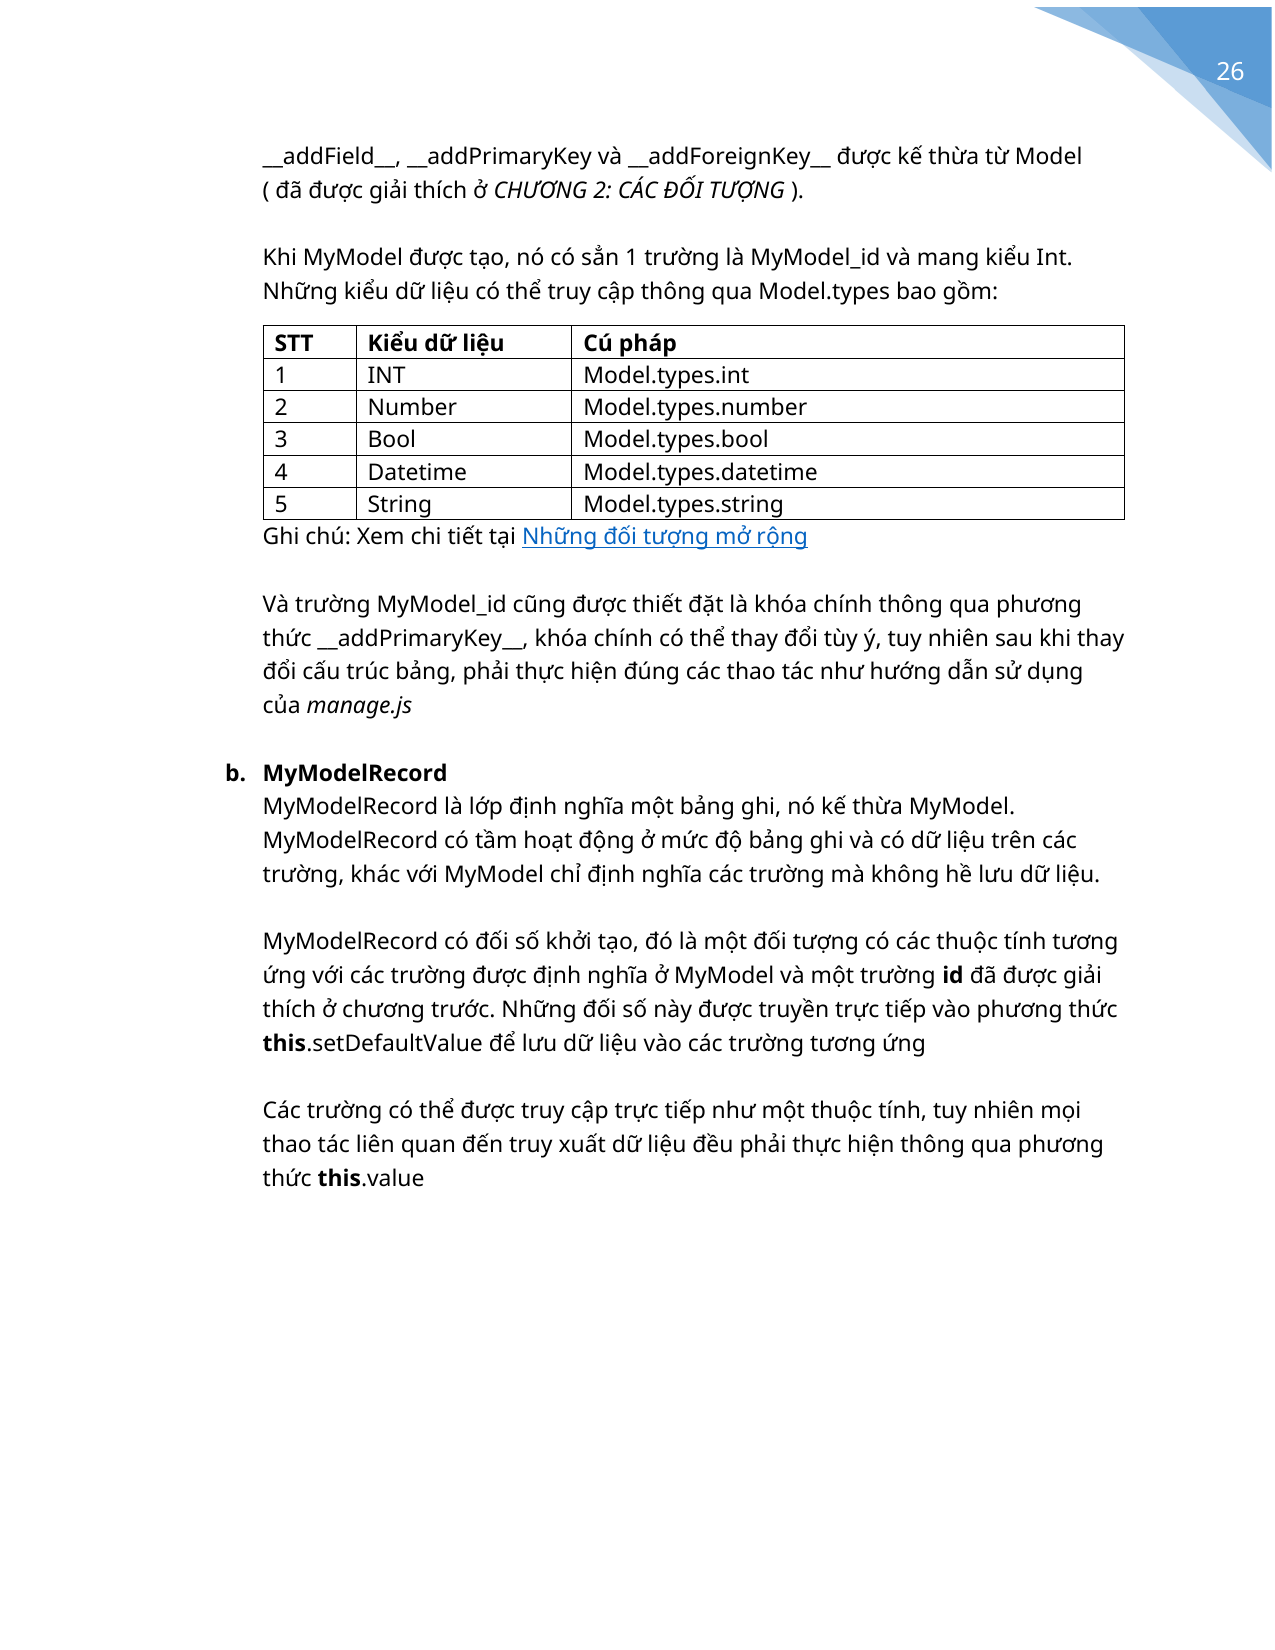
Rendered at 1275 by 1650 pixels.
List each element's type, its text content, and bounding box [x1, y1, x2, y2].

list Ghi chú: Xem chi tiết tại Những đối tượng mở rộng [262, 520, 1125, 551]
table_cell Bool [357, 423, 571, 454]
table_header Cú pháp [572, 326, 1124, 358]
table_cell Datetime [357, 456, 571, 487]
table_cell String [357, 488, 571, 519]
table_cell 5 [264, 488, 356, 519]
list Những kiểu dữ liệu có thể truy cập thông qua Model.types bao gồm: [262, 275, 1125, 306]
list MyModelRecord là lớp định nghĩa một bảng ghi, nó kế thừa MyModel. [262, 790, 1125, 821]
table_header Kiểu dữ liệu [357, 326, 571, 358]
list Các trường có thể được truy cập trực tiếp như một thuộc tính, tuy nhiên mọi thao tác liên quan đến truy xuất dữ liệu đều phải thực hiện thông qua phương thức this.value [262, 1094, 1125, 1193]
list Khi MyModel được tạo, nó có sẳn 1 trường là MyModel_id và mang kiểu Int. [262, 241, 1125, 272]
list __addField__, __addPrimaryKey và __addForeignKey__ được kế thừa từ Model ( đã được giải thích ở CHƯƠNG 2: CÁC ĐỐI TƯỢNG ). [262, 140, 1125, 205]
table_cell Model.types.string [572, 488, 1124, 519]
list MyModelRecord [225, 756, 1125, 788]
table_header STT [264, 326, 356, 358]
table_cell Model.types.datetime [572, 456, 1124, 487]
table_cell Model.types.bool [572, 423, 1124, 454]
picture [1033, 7, 1272, 173]
list MyModelRecord có tầm hoạt động ở mức độ bảng ghi và có dữ liệu trên các trường, khác với MyModel chỉ định nghĩa các trường mà không hề lưu dữ liệu. [262, 824, 1125, 889]
table_cell INT [357, 359, 571, 390]
table_cell 3 [264, 423, 356, 454]
table_cell Model.types.number [572, 391, 1124, 422]
table_cell 1 [264, 359, 356, 390]
list Và trường MyModel_id cũng được thiết đặt là khóa chính thông qua phương thức __addPrimaryKey__, khóa chính có thể thay đổi tùy ý, tuy nhiên sau khi thay đổi cấu trúc bảng, phải thực hiện đúng các thao tác như hướng dẫn sử dụng của manage.js [262, 588, 1125, 720]
table_cell 2 [264, 391, 356, 422]
list MyModelRecord có đối số khởi tạo, đó là một đối tượng có các thuộc tính tương ứng với các trường được định nghĩa ở MyModel và một trường id đã được giải thích ở chương trước. Những đối số này được truyền trực tiếp vào phương thức this.setDefaultValue để lưu dữ liệu vào các trường tương ứng [262, 925, 1125, 1058]
table_cell Number [357, 391, 571, 422]
table_cell Model.types.int [572, 359, 1124, 390]
table_cell 4 [264, 456, 356, 487]
